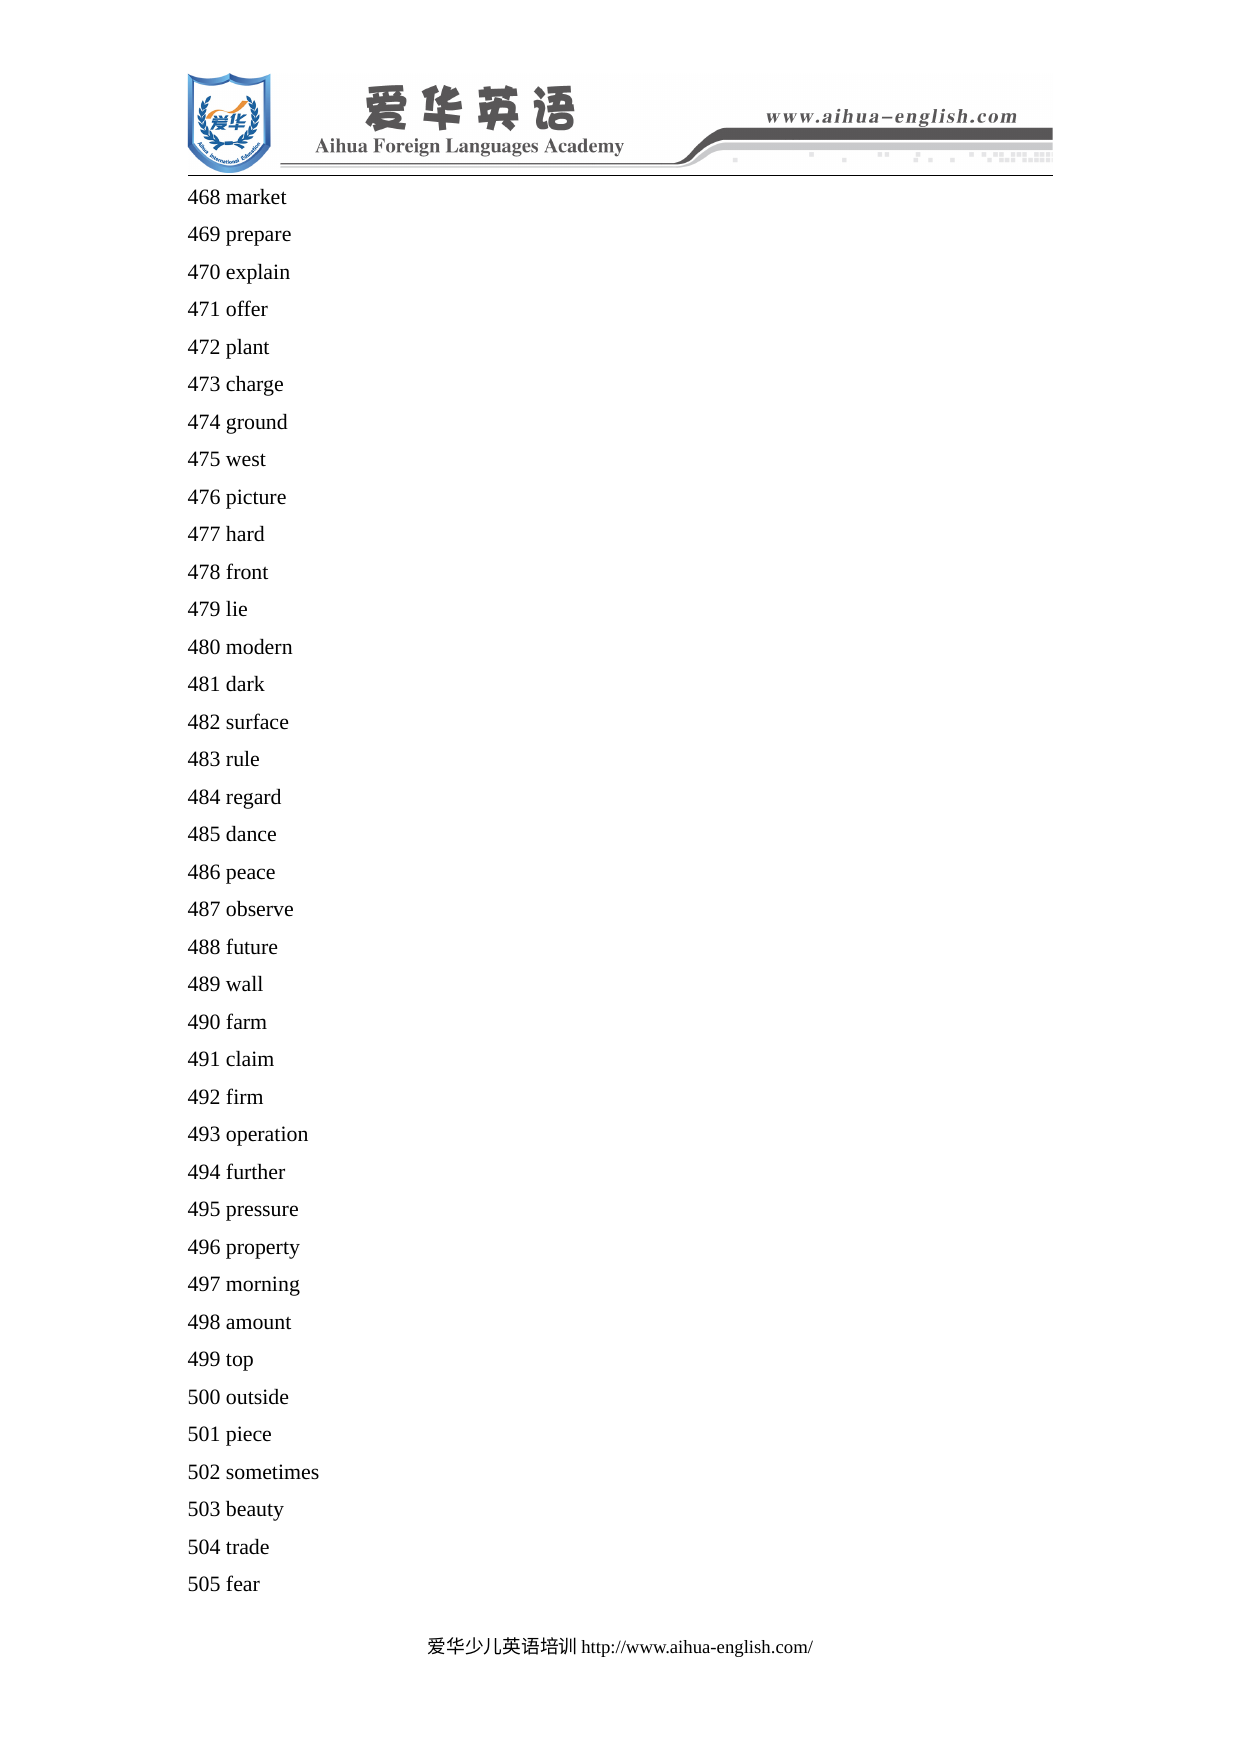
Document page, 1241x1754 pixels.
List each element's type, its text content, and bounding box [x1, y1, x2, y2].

picture [187, 73, 1053, 173]
